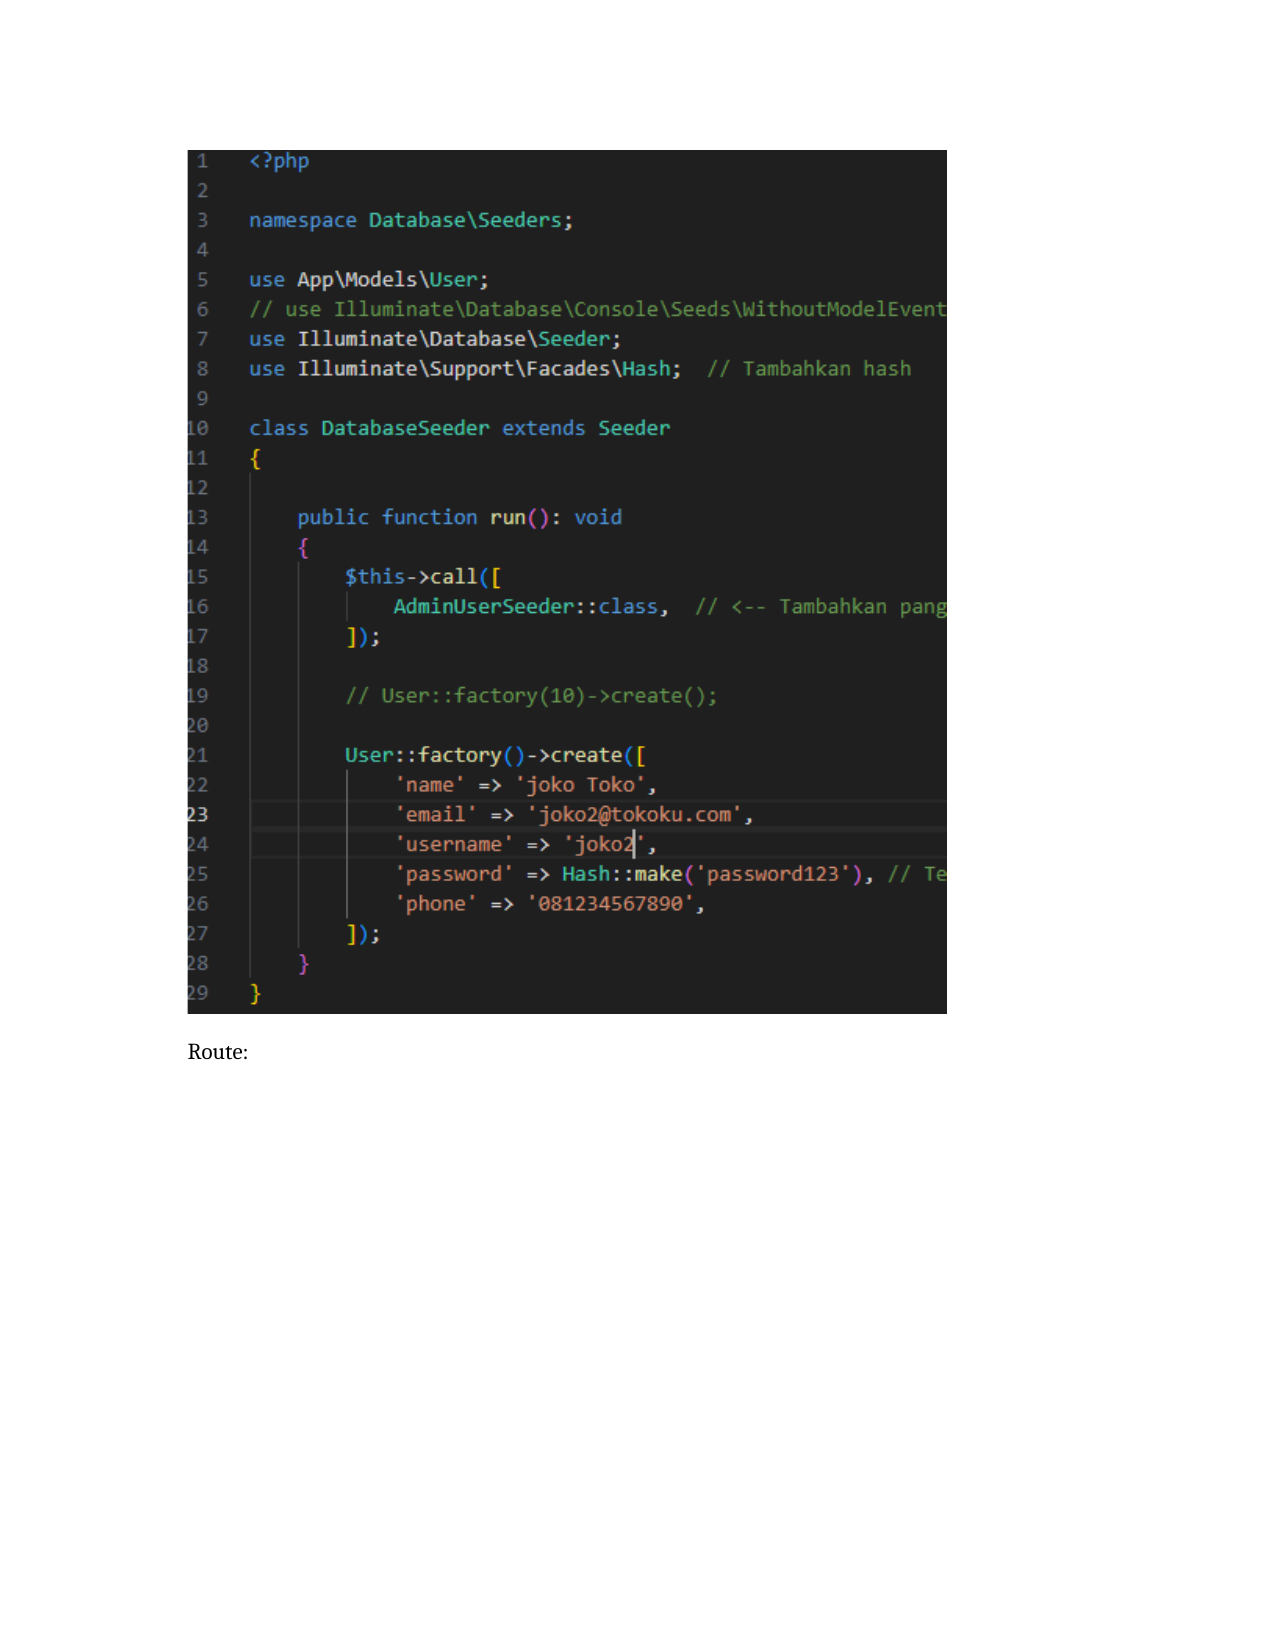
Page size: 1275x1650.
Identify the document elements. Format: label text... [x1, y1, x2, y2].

list Route: [187, 1039, 1087, 1065]
picture [187, 150, 947, 1014]
